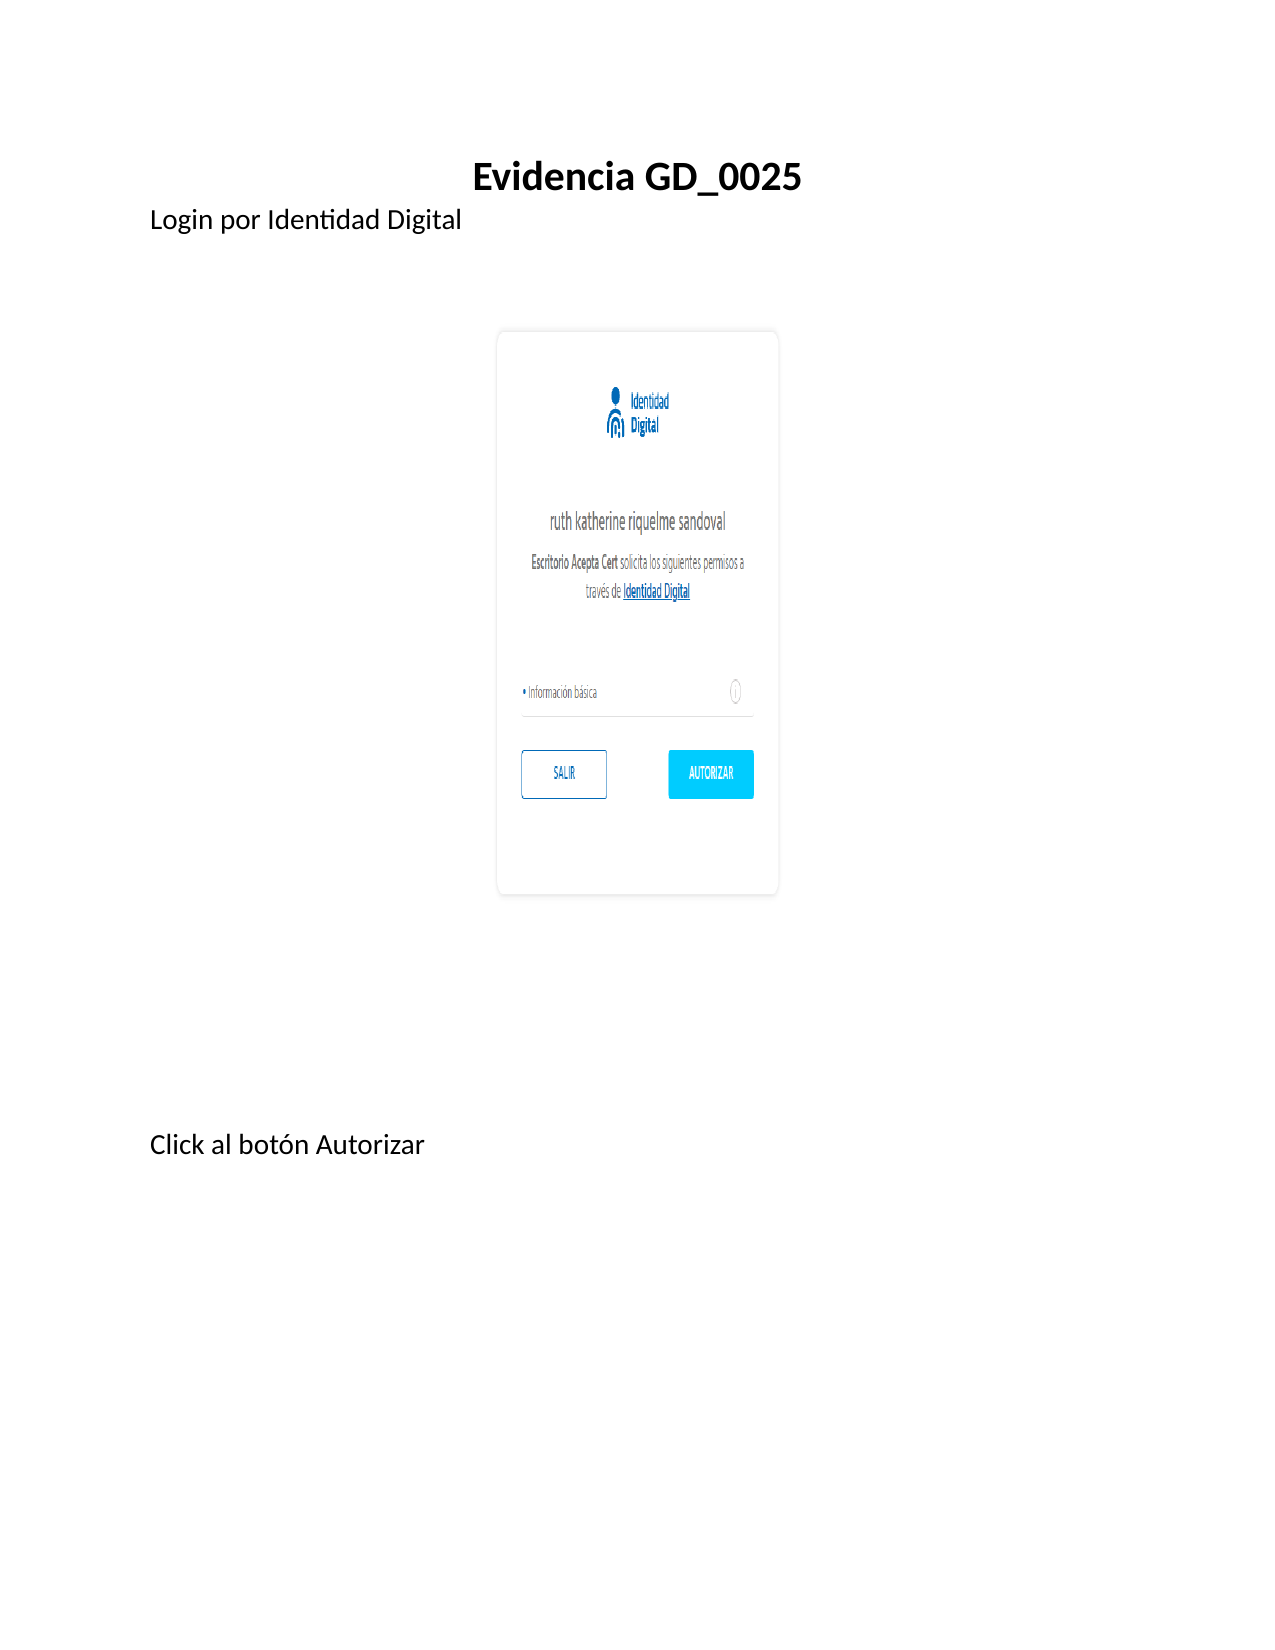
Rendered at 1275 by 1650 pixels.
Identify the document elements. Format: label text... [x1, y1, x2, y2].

text Evidencia GD_0025 [150, 150, 1125, 207]
text Click al botón Autorizar [150, 1148, 1125, 1188]
text Login por Identidad Digital [150, 207, 1125, 246]
picture [220, 314, 1055, 1148]
